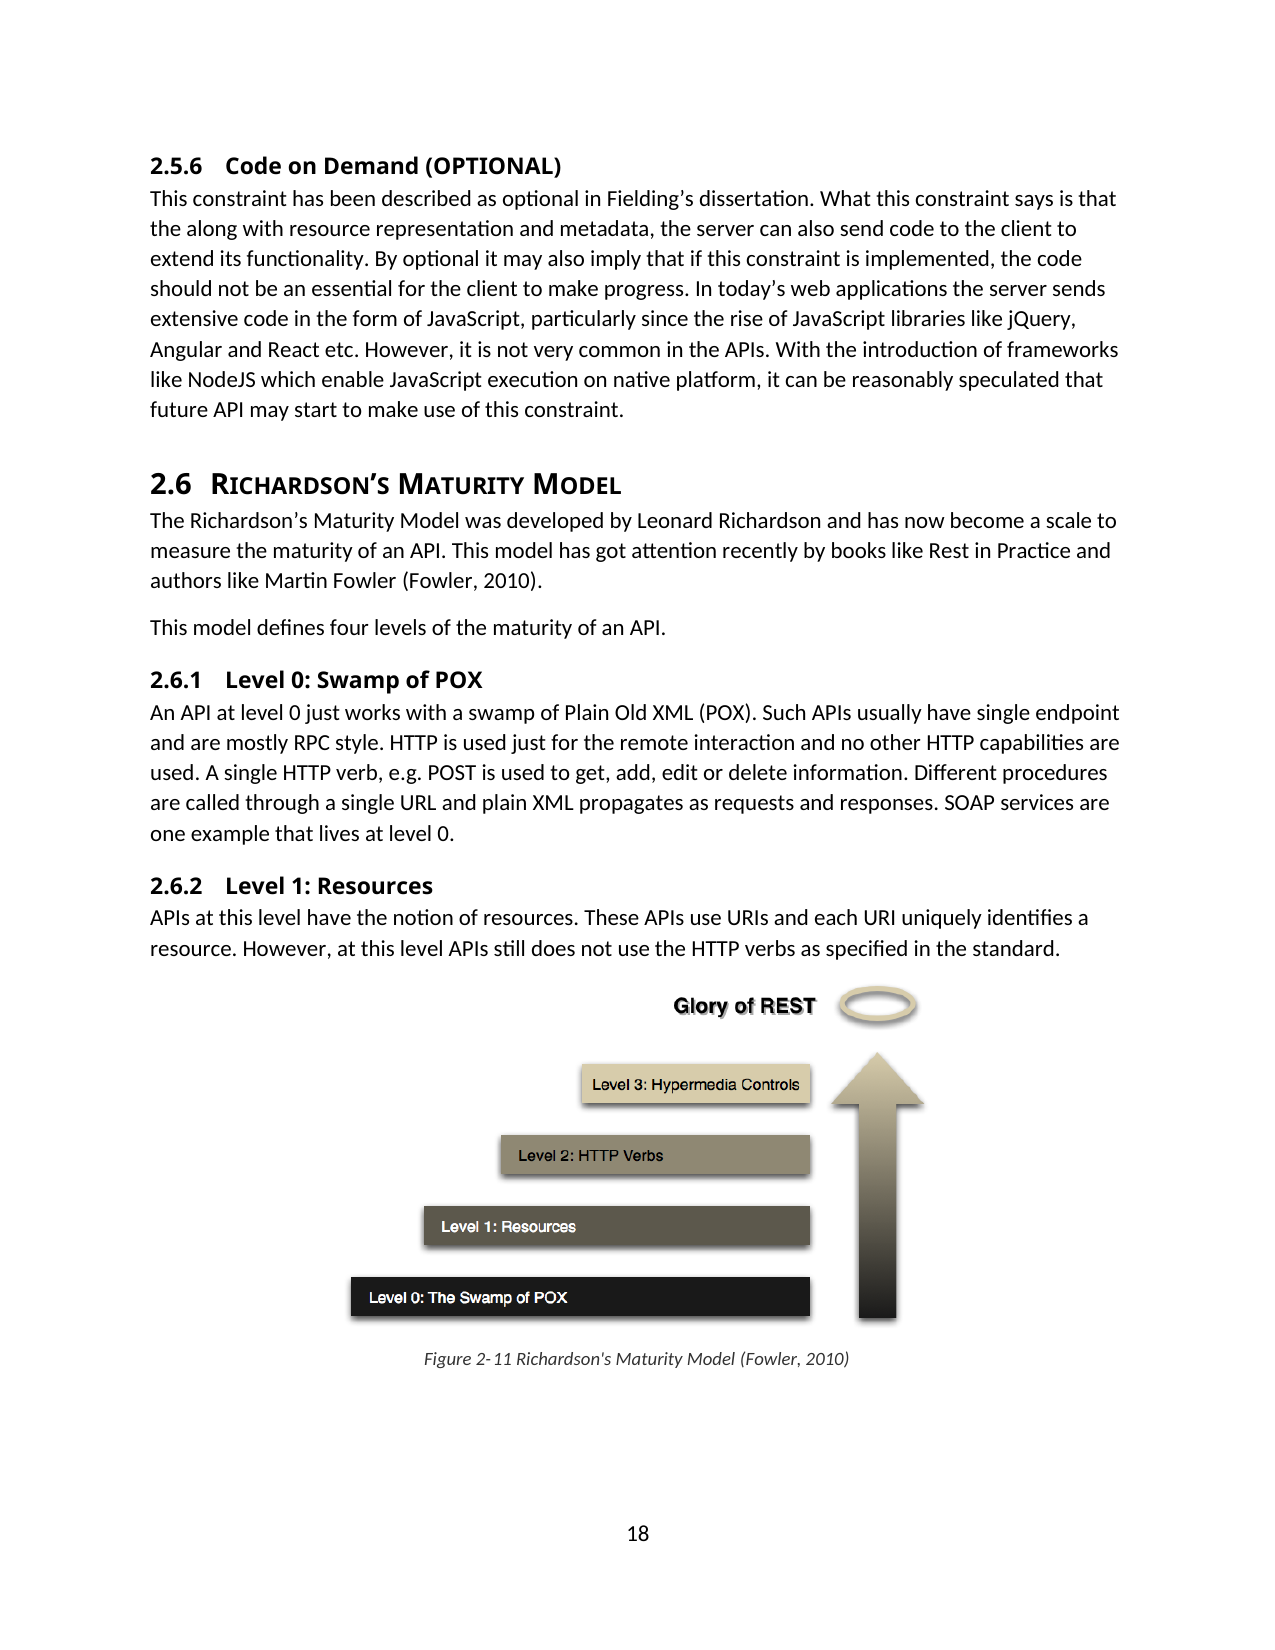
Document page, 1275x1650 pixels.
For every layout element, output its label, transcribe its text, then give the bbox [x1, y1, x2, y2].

text This model defines four levels of the maturity of an API. [150, 613, 1125, 641]
subtitle Code on Demand (OPTIONAL) [150, 150, 1125, 181]
text This constraint has been described as optional in Fielding’s dissertation. What this constraint says is that the along with resource representation and metadata, the server can also send code to the client to extend its functionality. By optional it may also imply that if this constraint is implemented, the code should not be an essential for the client to make progress. In today’s web applications the server sends extensive code in the form of JavaScript, particularly since the rise of JavaScript libraries like jQuery, Angular and React etc. However, it is not very common in the APIs. With the introduction of frameworks like NodeJS which enable JavaScript execution on native platform, it can be reasonably speculated that future API may start to make use of this constraint. [150, 184, 1125, 423]
text The Richardson’s Maturity Model was developed by Leonard Richardson and has now become a scale to measure the maturity of an API. This model has got attention recently by books like Rest in Practice and authors like Martin Fowler. [150, 506, 1125, 594]
subtitle Level 1: Resources [150, 870, 1125, 901]
subtitle Richardson’s Maturity Model [150, 463, 1125, 503]
text APIs at this level have the notion of resources. These APIs use URIs and each URI uniquely identifies a resource. However, at this level APIs still does not use the HTTP verbs as specified in the standard. [150, 903, 1125, 962]
text Figure ‎2-6 Richardson's Maturity Model [150, 1347, 1125, 1370]
picture [343, 980, 932, 1329]
text An API at level 0 just works with a swamp of Plain Old XML (POX). Such APIs usually have single endpoint and are mostly RPC style. HTTP is used just for the remote interaction and no other HTTP capabilities are used. A single HTTP verb, e.g. POST is used to get, add, edit or delete information. Different procedures are called through a single URL and plain XML propagates as requests and responses. SOAP services are one example that lives at level 0. [150, 698, 1125, 847]
subtitle Level 0: Swamp of POX [150, 664, 1125, 695]
